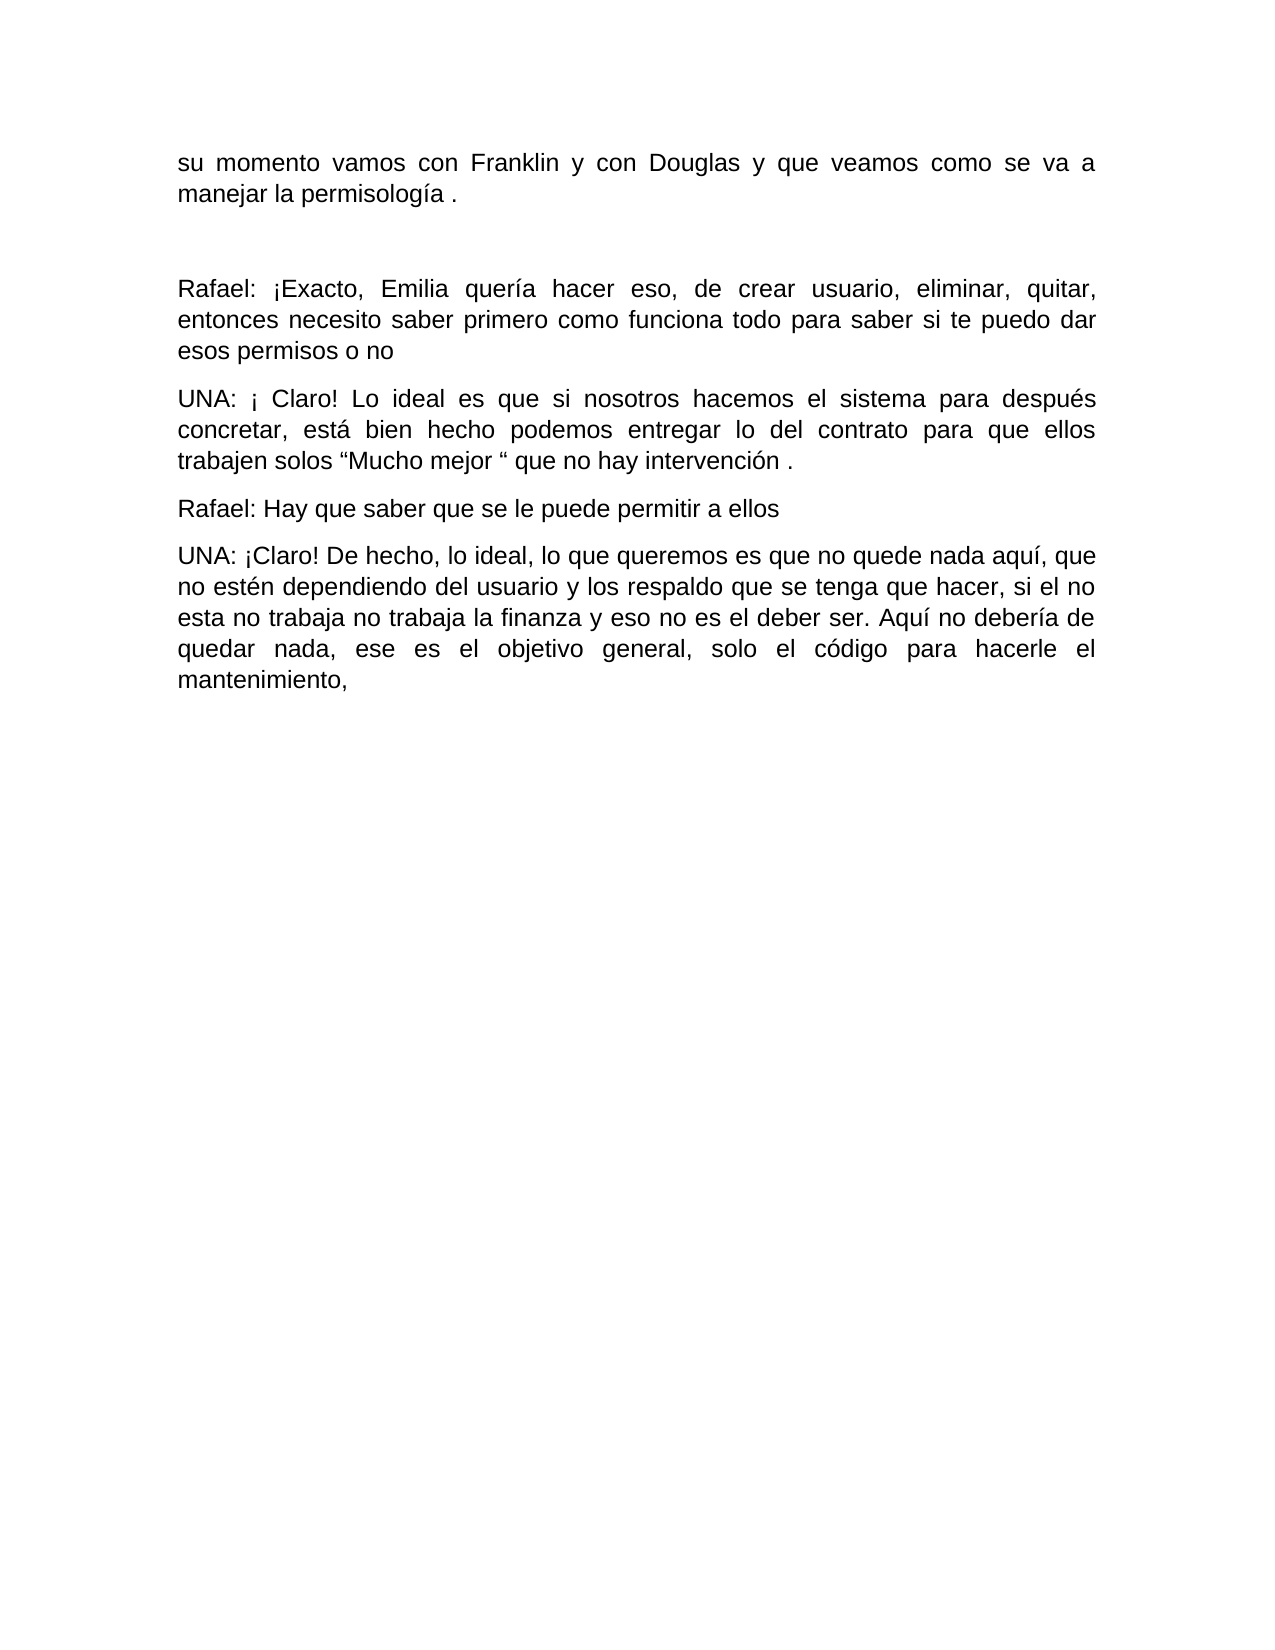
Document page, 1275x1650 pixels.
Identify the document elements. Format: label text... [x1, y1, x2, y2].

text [177, 148, 1098, 207]
text Rafael: Hay que saber que se le puede permitir a ellos [177, 494, 1098, 522]
text UNA: ¡ Claro! Lo ideal es que si nosotros hacemos el sistema para después concretar, está bien hecho podemos entregar lo del contrato para que ellos trabajen solos “Mucho mejor “ que no hay intervención . [177, 384, 1098, 475]
text Rafael: ¡Exacto, Emilia quería hacer eso, de crear usuario, eliminar, quitar, entonces necesito saber primero como funciona todo para saber si te puedo dar esos permisos o no [177, 274, 1098, 365]
text UNA: ¡Claro! De hecho, lo ideal, lo que queremos es que no quede nada aquí, que no estén dependiendo del usuario y los respaldo que se tenga que hacer, si el no esta no trabaja no trabaja la finanza y eso no es el deber ser. Aquí no debería de quedar nada, ese es el objetivo general, solo el código para hacerle el mantenimiento, [177, 541, 1098, 694]
